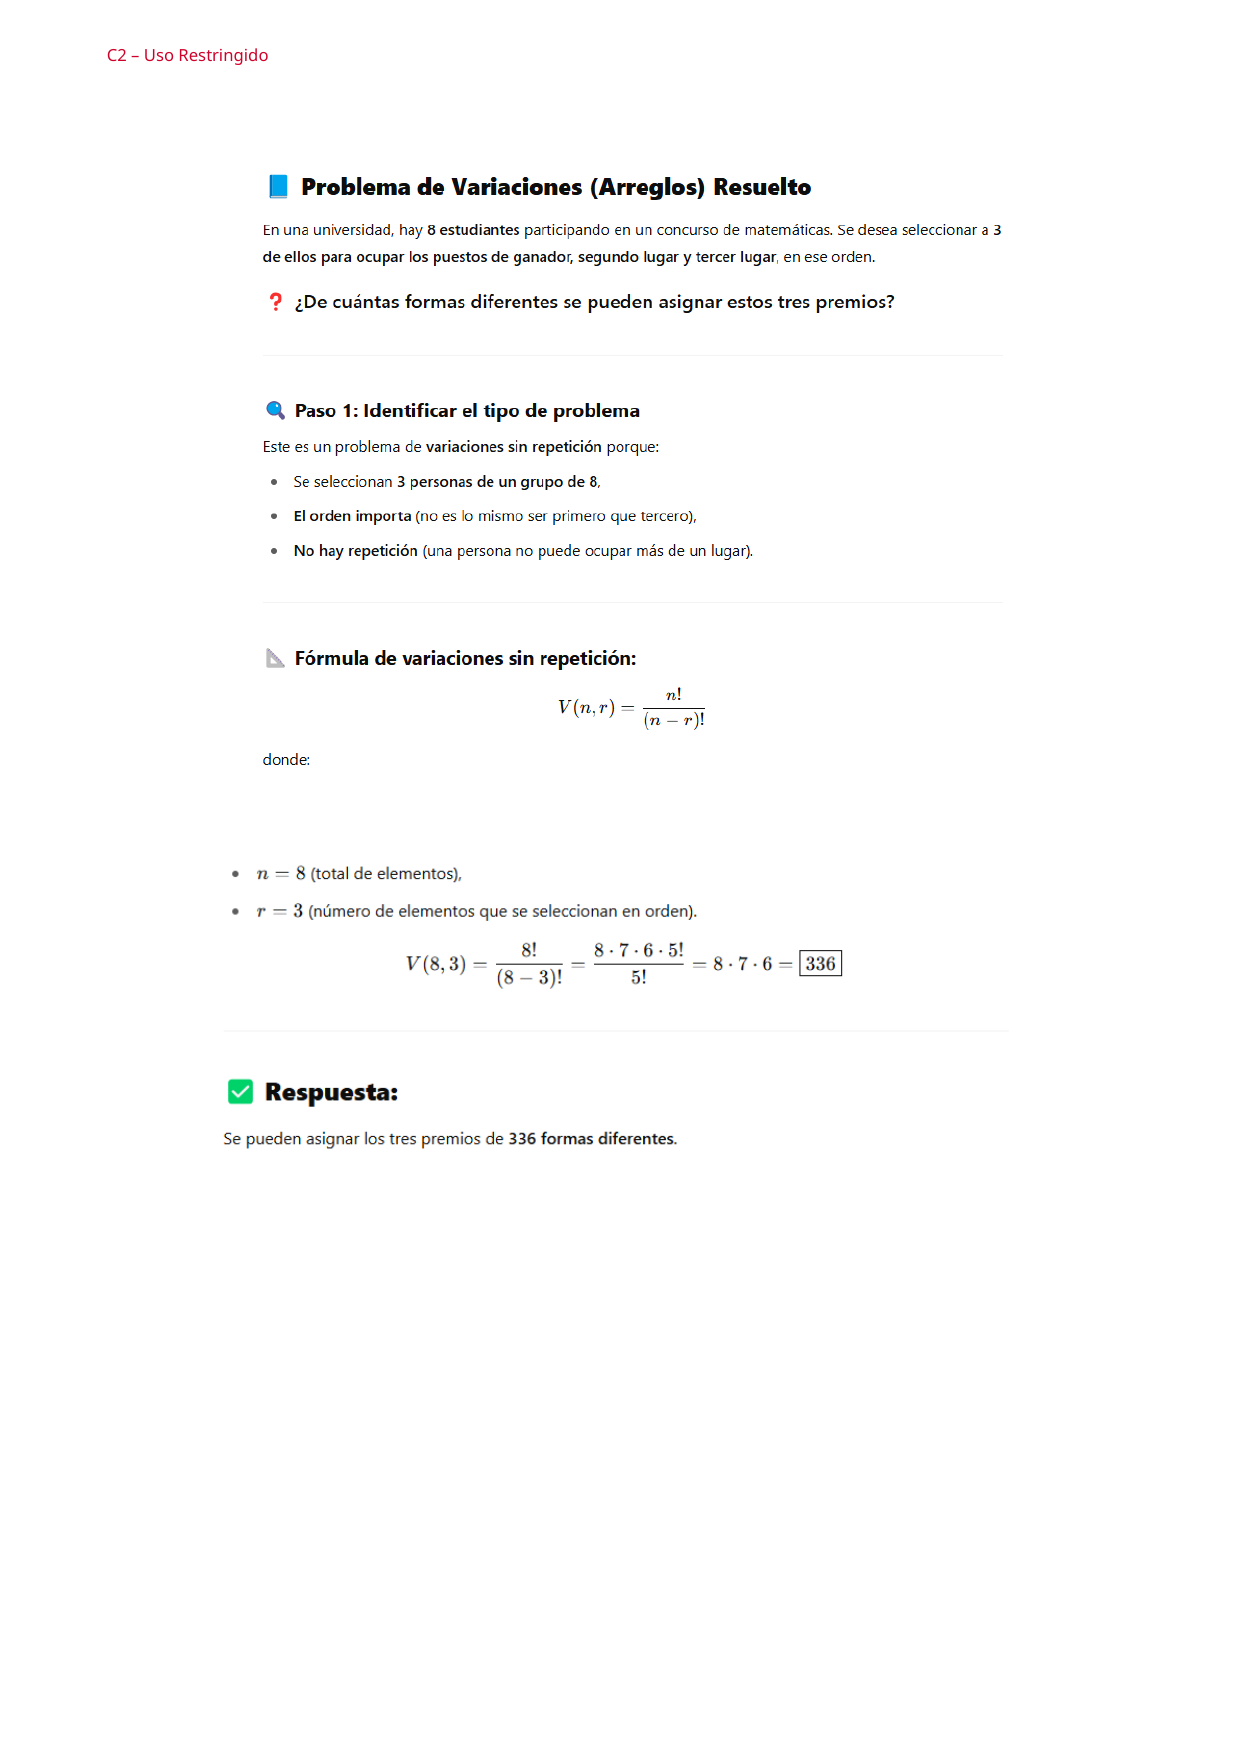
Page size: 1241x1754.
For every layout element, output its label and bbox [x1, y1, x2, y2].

picture [177, 147, 1063, 775]
picture [177, 852, 1009, 1185]
